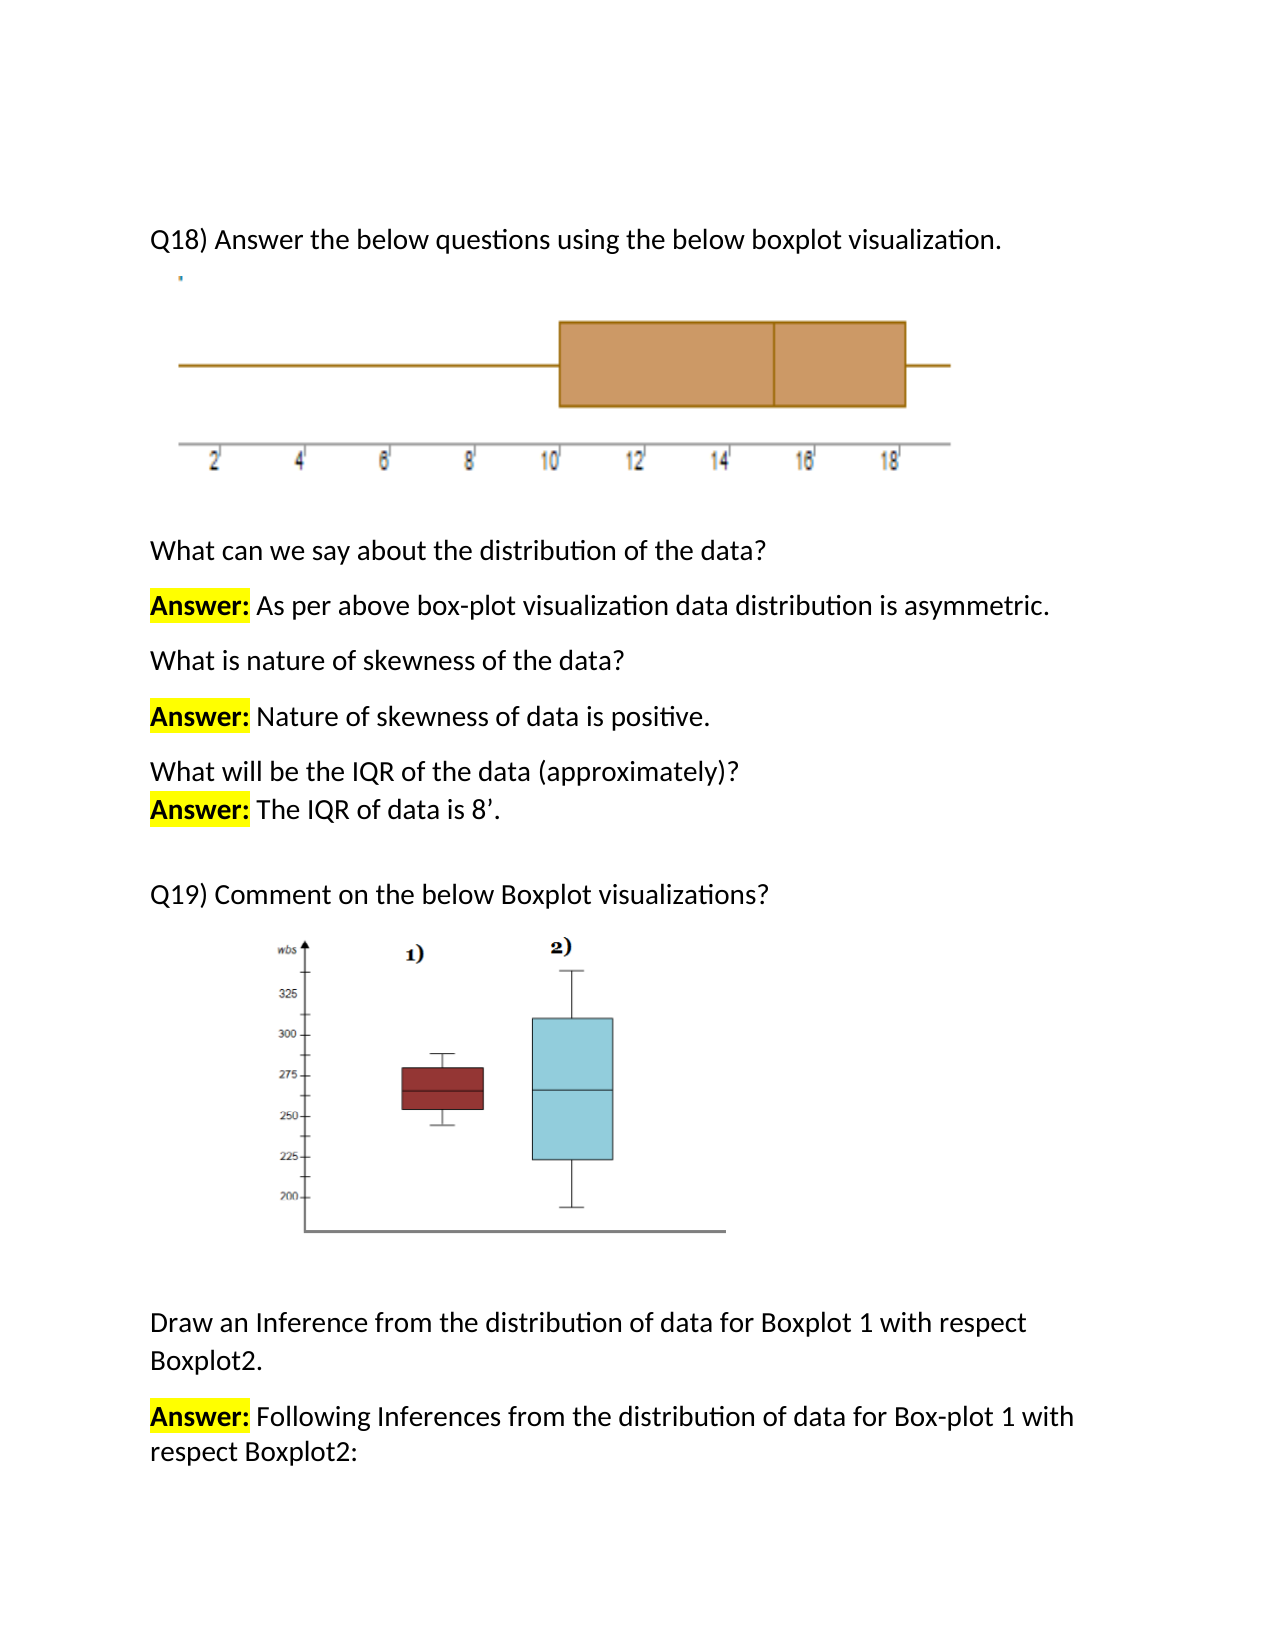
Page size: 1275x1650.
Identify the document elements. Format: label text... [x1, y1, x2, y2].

text What will be the IQR of the data (approximately)? Answer: The IQR of data is 8’. [150, 753, 1125, 857]
picture [150, 930, 729, 1286]
text Answer: As per above box-plot visualization data distribution is asymmetric. [150, 587, 1125, 623]
text Answer: Nature of skewness of data is positive. [250, 698, 1125, 733]
text Q19) Comment on the below Boxplot visualizations? [150, 876, 1125, 911]
text What can we say about the distribution of the data? [150, 532, 1125, 568]
text Q18) Answer the below questions using the below boxplot visualization. [150, 221, 1125, 257]
text Draw an Inference from the distribution of data for Boxplot 1 with respect Boxplot2. [150, 1304, 1125, 1378]
text Answer: Following Inferences from the distribution of data for Box-plot 1 with respect Boxplot2: [150, 1398, 1125, 1469]
text What is nature of skewness of the data? [150, 642, 1125, 678]
picture [150, 276, 1067, 514]
